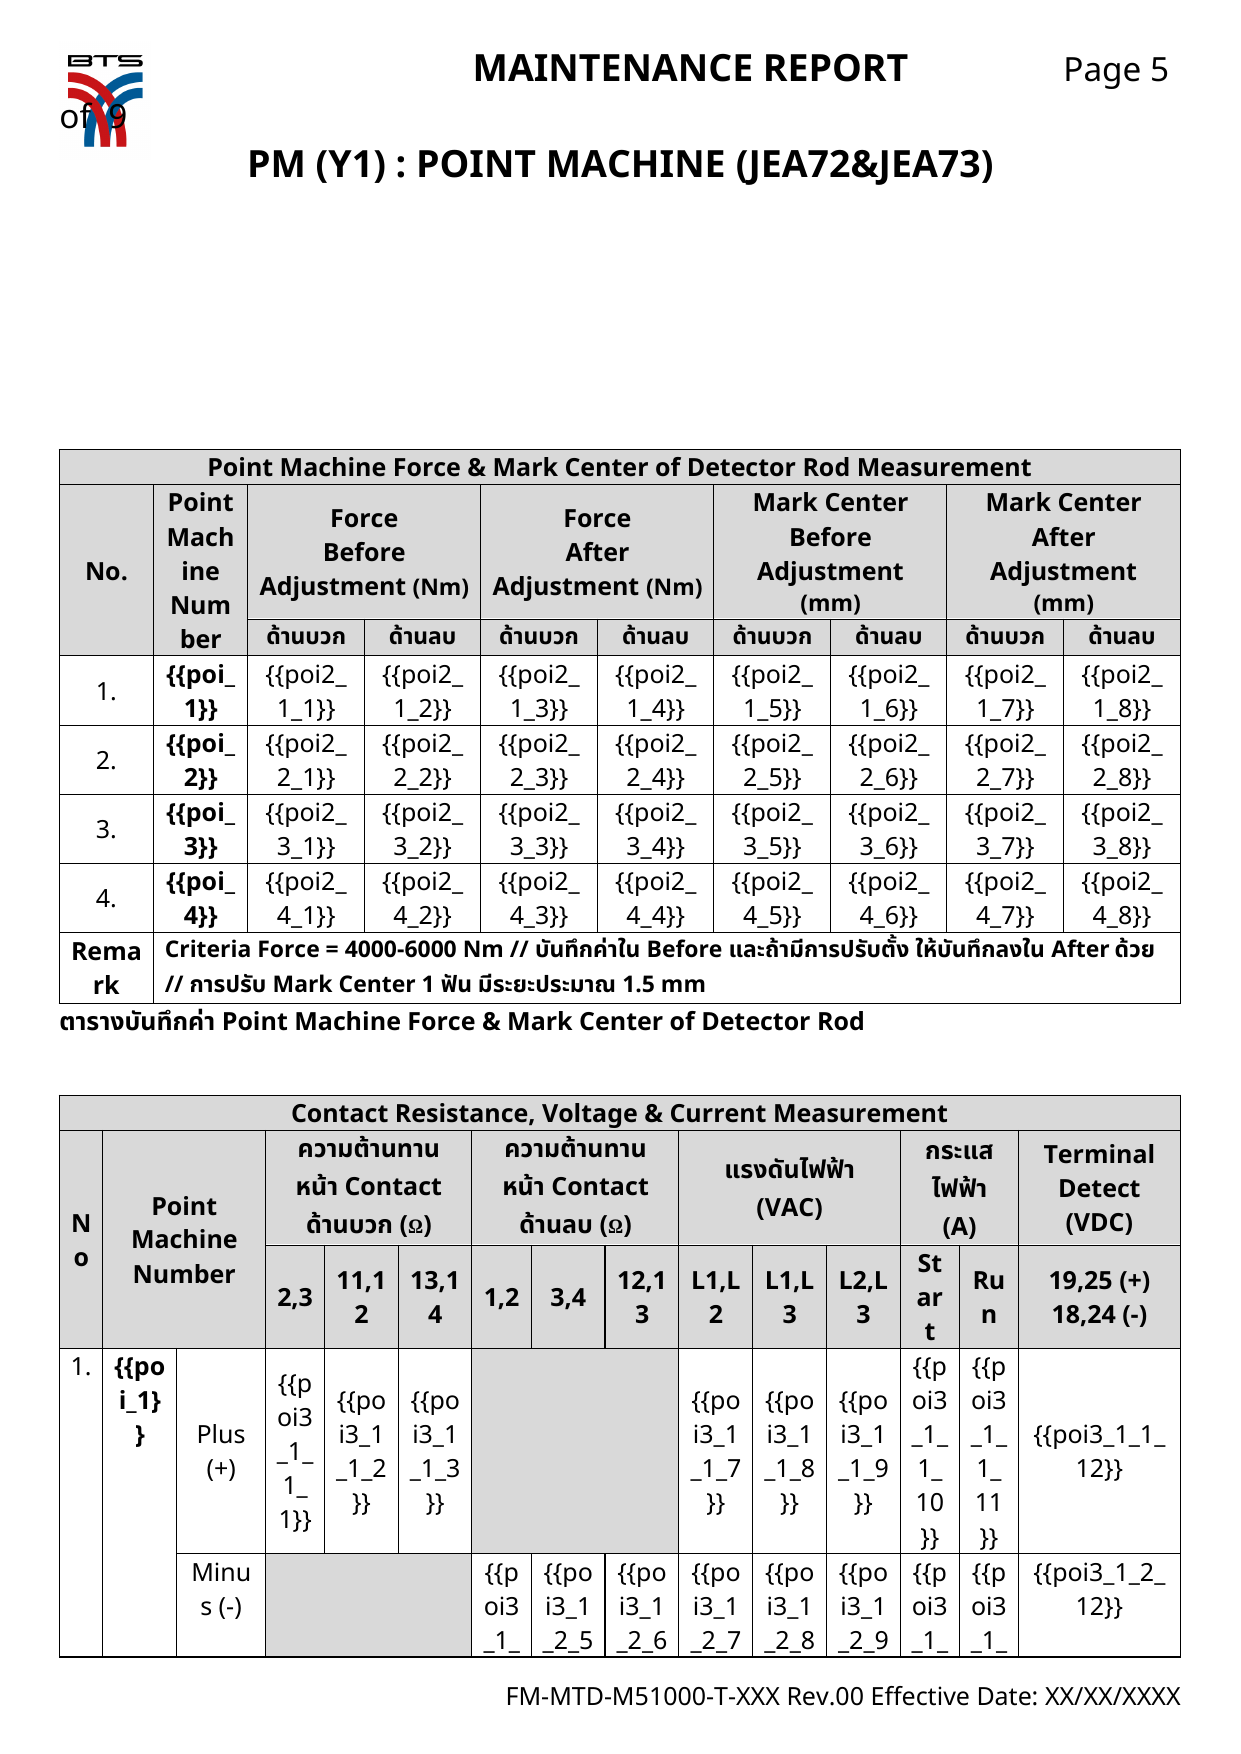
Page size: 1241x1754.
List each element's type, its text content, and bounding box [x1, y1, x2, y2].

table_cell Point Machine Number [154, 485, 247, 655]
table_cell {{poi_4}} [154, 864, 247, 932]
table_cell {{poi2_4_7}} [947, 864, 1063, 932]
table_cell {{poi2_3_7}} [947, 795, 1063, 863]
table_cell {{poi_2}} [154, 726, 247, 794]
table_cell [266, 1554, 471, 1656]
table_cell {{poi2_1_6}} [831, 656, 946, 724]
table_cell {{poi3_1_2_5}} [532, 1554, 604, 1656]
table_cell Plus (+) [177, 1349, 265, 1553]
table_cell ด้านลบ [365, 620, 480, 655]
table_cell No. [60, 485, 153, 655]
table_cell {{poi2_1_8}} [1064, 656, 1180, 724]
table_cell ความต้านทานหน้า Contact ด้านบวก (Ω) [266, 1131, 471, 1244]
table_cell {{poi2_4_5}} [714, 864, 830, 932]
table_cell {{poi2_3_6}} [831, 795, 946, 863]
table_cell 12,13 [606, 1246, 678, 1348]
table_cell ด้านบวก [947, 620, 1063, 655]
table_cell 4. [60, 864, 153, 932]
table_cell {{poi3_1_1_11}} [960, 1349, 1018, 1553]
table_cell Start [901, 1246, 959, 1348]
table_header Contact Resistance, Voltage & Current Measurement [60, 1096, 1180, 1130]
text ตารางบันทึกค่า Point Machine Force & Mark Center of Detector Rod [59, 1004, 1181, 1042]
table_cell [472, 1349, 678, 1553]
table_cell {{poi2_2_2}} [365, 726, 480, 794]
table_cell {{poi3_1_1_9}} [827, 1349, 900, 1553]
table_cell {{poi3_1_2_11}} [960, 1554, 1018, 1656]
table_cell Mark Center Before Adjustment (mm) [714, 485, 946, 618]
table_cell {{poi3_1_1_3}} [399, 1349, 471, 1553]
table_cell {{poi2_4_4}} [598, 864, 713, 932]
table_cell {{poi2_3_2}} [365, 795, 480, 863]
table_cell Terminal Detect (VDC) [1019, 1131, 1180, 1244]
table_cell Point Machine Number [103, 1131, 265, 1348]
table_cell Minus (-) [177, 1554, 265, 1656]
table_cell {{poi2_4_8}} [1064, 864, 1180, 932]
table_cell {{poi3_1_2_9}} [827, 1554, 900, 1656]
table_cell {{poi2_1_4}} [598, 656, 713, 724]
table_cell L1,L2 [679, 1246, 752, 1348]
table_cell {{poi3_1_2_7}} [679, 1554, 752, 1656]
table_cell {{poi2_4_1}} [248, 864, 364, 932]
table_cell 1,2 [472, 1246, 531, 1348]
table_cell ด้านบวก [481, 620, 597, 655]
table_cell {{poi2_3_1}} [248, 795, 364, 863]
picture [59, 41, 151, 160]
table_cell {{poi2_1_1}} [248, 656, 364, 724]
table_cell {{poi2_3_8}} [1064, 795, 1180, 863]
table_cell {{poi2_1_2}} [365, 656, 480, 724]
table_cell {{poi2_2_6}} [831, 726, 946, 794]
table_cell {{poi3_1_1_10}} [901, 1349, 959, 1553]
table_cell Force After Adjustment (Nm) [481, 485, 713, 618]
table_cell {{poi3_1_1_8}} [753, 1349, 826, 1553]
table_cell {{poi2_1_5}} [714, 656, 830, 724]
table_cell ด้านบวก [714, 620, 830, 655]
table_cell No [60, 1131, 102, 1348]
table_cell {{poi2_3_3}} [481, 795, 597, 863]
table_cell {{poi3_1_2_6}} [606, 1554, 678, 1656]
table_cell {{poi_1}} [103, 1349, 176, 1656]
table_cell 2,3 [266, 1246, 324, 1348]
table_cell {{poi2_2_5}} [714, 726, 830, 794]
table_cell {{poi2_4_6}} [831, 864, 946, 932]
table_cell {{poi2_4_2}} [365, 864, 480, 932]
table_cell {{poi2_2_1}} [248, 726, 364, 794]
table_cell {{poi2_3_4}} [598, 795, 713, 863]
table_cell {{poi3_1_2_12}} [1019, 1554, 1180, 1656]
table_header Point Machine Force & Mark Center of Detector Rod Measurement [60, 450, 1180, 484]
table_cell {{poi2_2_3}} [481, 726, 597, 794]
table_cell Force Before Adjustment (Nm) [248, 485, 480, 618]
table_cell 19,25 (+) 18,24 (-) [1019, 1246, 1180, 1348]
table_cell {{poi_3}} [154, 795, 247, 863]
table_cell {{poi3_1_1_2}} [325, 1349, 398, 1553]
table_cell 11,12 [325, 1246, 398, 1348]
table_cell {{poi2_1_3}} [481, 656, 597, 724]
table_cell {{poi3_1_2_8}} [753, 1554, 826, 1656]
table_cell 1. [60, 656, 153, 724]
table_cell {{poi2_1_7}} [947, 656, 1063, 724]
table_cell 13,14 [399, 1246, 471, 1348]
table_cell Remark [60, 933, 153, 1003]
table_cell L1,L3 [753, 1246, 826, 1348]
table_cell {{poi2_4_3}} [481, 864, 597, 932]
table_cell {{poi3_1_2_4}} [472, 1554, 531, 1656]
table_cell {{poi3_1_2_10}} [901, 1554, 959, 1656]
table_cell กระแสไฟฟ้า (A) [901, 1131, 1018, 1244]
table_cell ด้านบวก [248, 620, 364, 655]
table_cell ด้านลบ [598, 620, 713, 655]
table_cell ความต้านทานหน้า Contact ด้านลบ (Ω) [472, 1131, 678, 1244]
table_cell {{poi_1}} [154, 656, 247, 724]
table_cell Criteria Force = 4000-6000 Nm // บันทึกค่าใน Before และถ้ามีการปรับตั้ง ให้บันทึกลงใน After ด้วย // การปรับ Mark Center 1 ฟัน มีระยะประมาณ 1.5 mm [154, 933, 1180, 1003]
table_cell 3. [60, 795, 153, 863]
table_cell {{poi3_1_1_12}} [1019, 1349, 1180, 1553]
table_cell {{poi3_1_1_7}} [679, 1349, 752, 1553]
table_cell 1. [60, 1349, 102, 1656]
table_cell แรงดันไฟฟ้า (VAC) [679, 1131, 900, 1244]
table_cell {{poi2_2_8}} [1064, 726, 1180, 794]
table_cell ด้านลบ [1064, 620, 1180, 655]
table_cell {{poi2_2_7}} [947, 726, 1063, 794]
table_cell 3,4 [532, 1246, 604, 1348]
table_cell {{poi3_1_1_1}} [266, 1349, 324, 1553]
table_cell 2. [60, 726, 153, 794]
table_cell ด้านลบ [831, 620, 946, 655]
table_cell Run [960, 1246, 1018, 1348]
table_cell Mark Center After Adjustment (mm) [947, 485, 1180, 618]
table_cell {{poi2_2_4}} [598, 726, 713, 794]
table_cell {{poi2_3_5}} [714, 795, 830, 863]
table_cell L2,L3 [827, 1246, 900, 1348]
